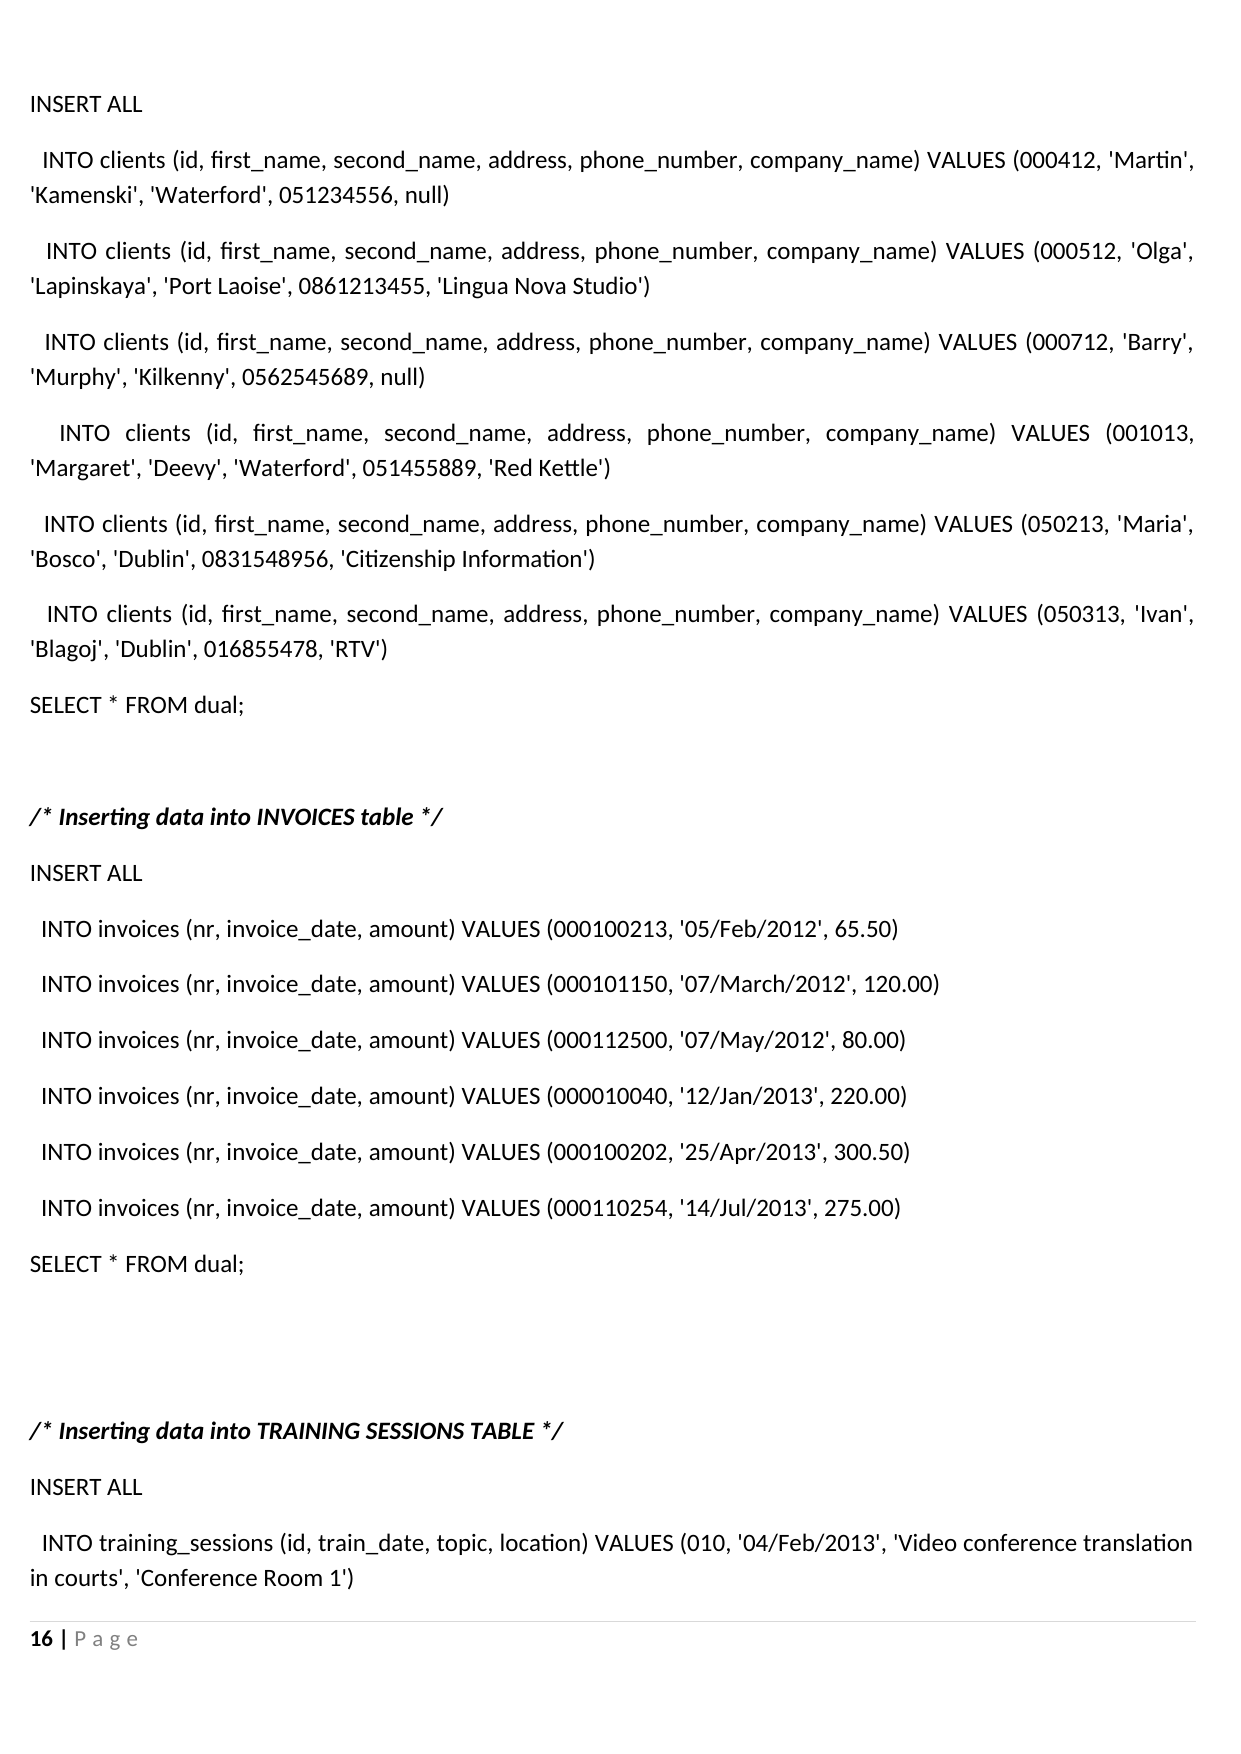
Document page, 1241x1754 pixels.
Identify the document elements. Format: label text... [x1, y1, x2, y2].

text INTO clients (id, first_name, second_name, address, phone_number, company_name) VALUES (001013, 'Margaret', 'Deevy', 'Waterford', 051455889, 'Red Kettle') [29, 417, 1196, 482]
text INTO clients (id, first_name, second_name, address, phone_number, company_name) VALUES (050213, 'Maria', 'Bosco', 'Dublin', 0831548956, 'Citizenship Information') [29, 508, 1196, 573]
text INTO clients (id, first_name, second_name, address, phone_number, company_name) VALUES (000412, 'Martin', 'Kamenski', 'Waterford', 051234556, null) [29, 144, 1196, 210]
text INTO clients (id, first_name, second_name, address, phone_number, company_name) VALUES (050313, 'Ivan', 'Blagoj', 'Dublin', 016855478, 'RTV') [29, 599, 1196, 664]
text SELECT * FROM dual; [29, 689, 1196, 720]
text INTO training_sessions (id, train_date, topic, location) VALUES (010, '04/Feb/2013', 'Video conference translation in courts', 'Conference Room 1') [29, 1527, 1196, 1592]
text INTO clients (id, first_name, second_name, address, phone_number, company_name) VALUES (000712, 'Barry', 'Murphy', 'Kilkenny', 0562545689, null) [29, 326, 1196, 392]
text INTO invoices (nr, invoice_date, amount) VALUES (000101150, '07/March/2012', 120.00) [29, 969, 1196, 999]
text INSERT ALL [29, 857, 1196, 887]
text INTO invoices (nr, invoice_date, amount) VALUES (000110254, '14/Jul/2013', 275.00) [29, 1192, 1196, 1222]
text INSERT ALL [29, 89, 1196, 119]
text /* Inserting data into INVOICES table */ [29, 801, 1196, 832]
text /* Inserting data into TRAINING SESSIONS TABLE */ [29, 1415, 1196, 1446]
text INSERT ALL [29, 1471, 1196, 1502]
text INTO clients (id, first_name, second_name, address, phone_number, company_name) VALUES (000512, 'Olga', 'Lapinskaya', 'Port Laoise', 0861213455, 'Lingua Nova Studio') [29, 235, 1196, 301]
text INTO invoices (nr, invoice_date, amount) VALUES (000100202, '25/Apr/2013', 300.50) [29, 1136, 1196, 1167]
text SELECT * FROM dual; [29, 1248, 1196, 1278]
text INTO invoices (nr, invoice_date, amount) VALUES (000010040, '12/Jan/2013', 220.00) [29, 1080, 1196, 1111]
text INTO invoices (nr, invoice_date, amount) VALUES (000112500, '07/May/2012', 80.00) [29, 1024, 1196, 1055]
text INTO invoices (nr, invoice_date, amount) VALUES (000100213, '05/Feb/2012', 65.50) [29, 913, 1196, 943]
